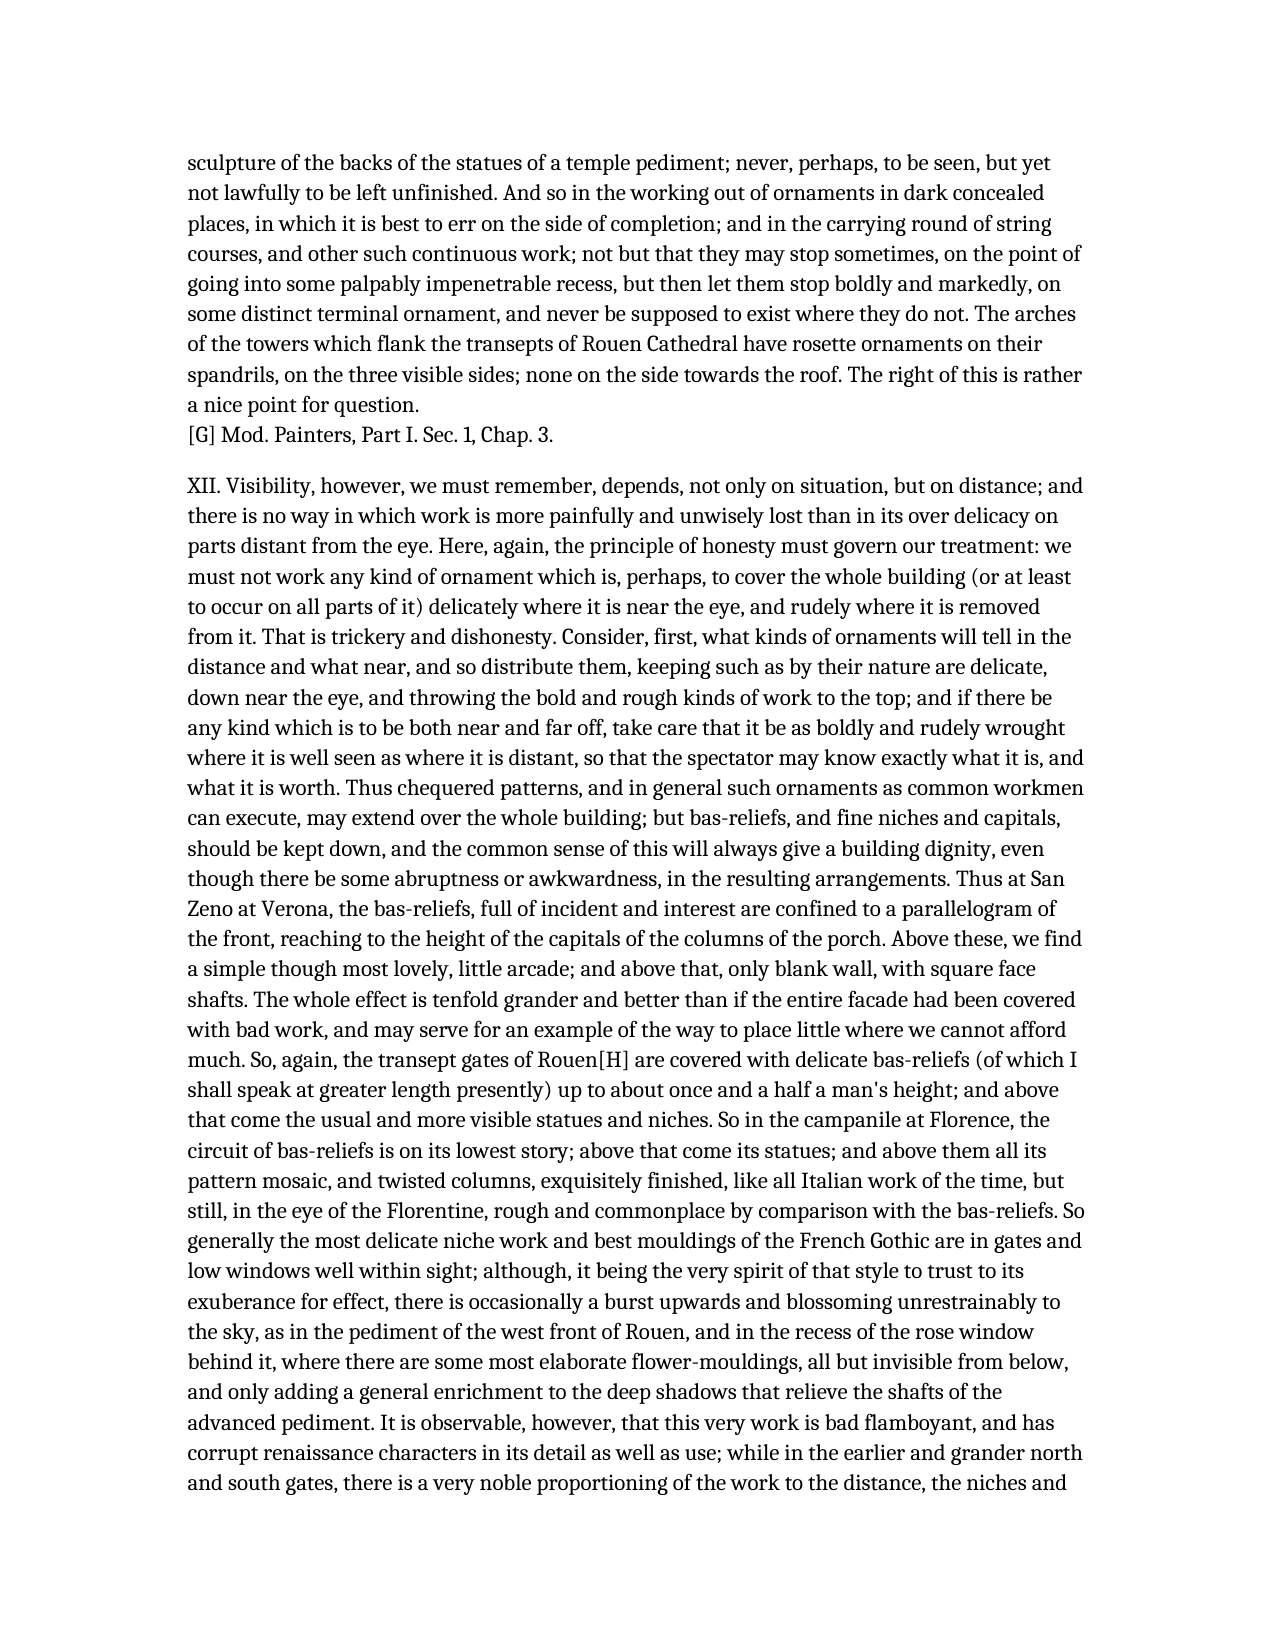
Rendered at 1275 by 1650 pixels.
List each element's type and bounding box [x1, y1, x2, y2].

text [187, 473, 1087, 1496]
text [187, 150, 1087, 448]
